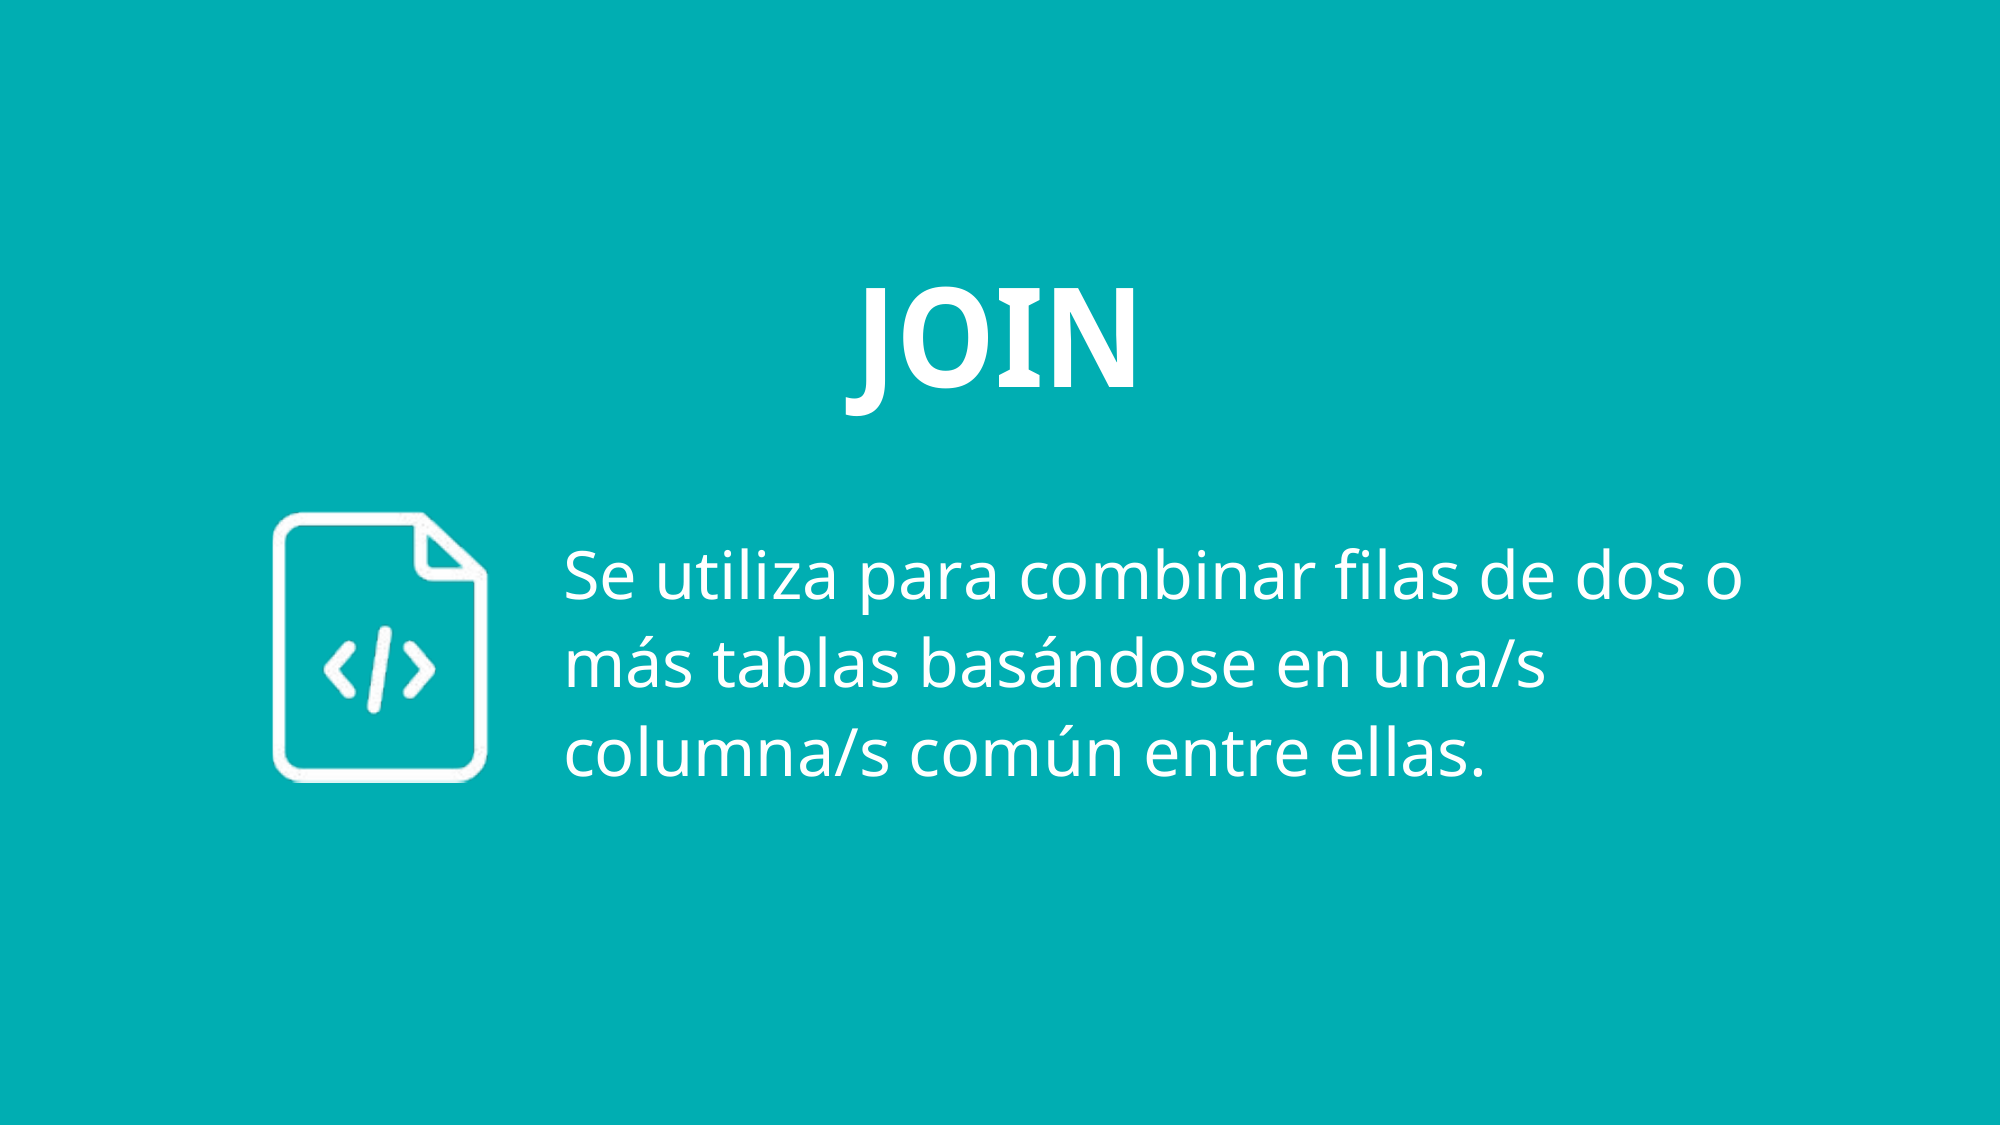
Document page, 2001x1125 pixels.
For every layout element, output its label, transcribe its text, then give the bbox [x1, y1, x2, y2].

text Se utiliza para combinar filas de dos o más tablas basándose en una/s columna/s común entre ellas. [563, 528, 1757, 796]
picture [272, 511, 490, 783]
subtitle JOIN [51, 239, 1949, 428]
